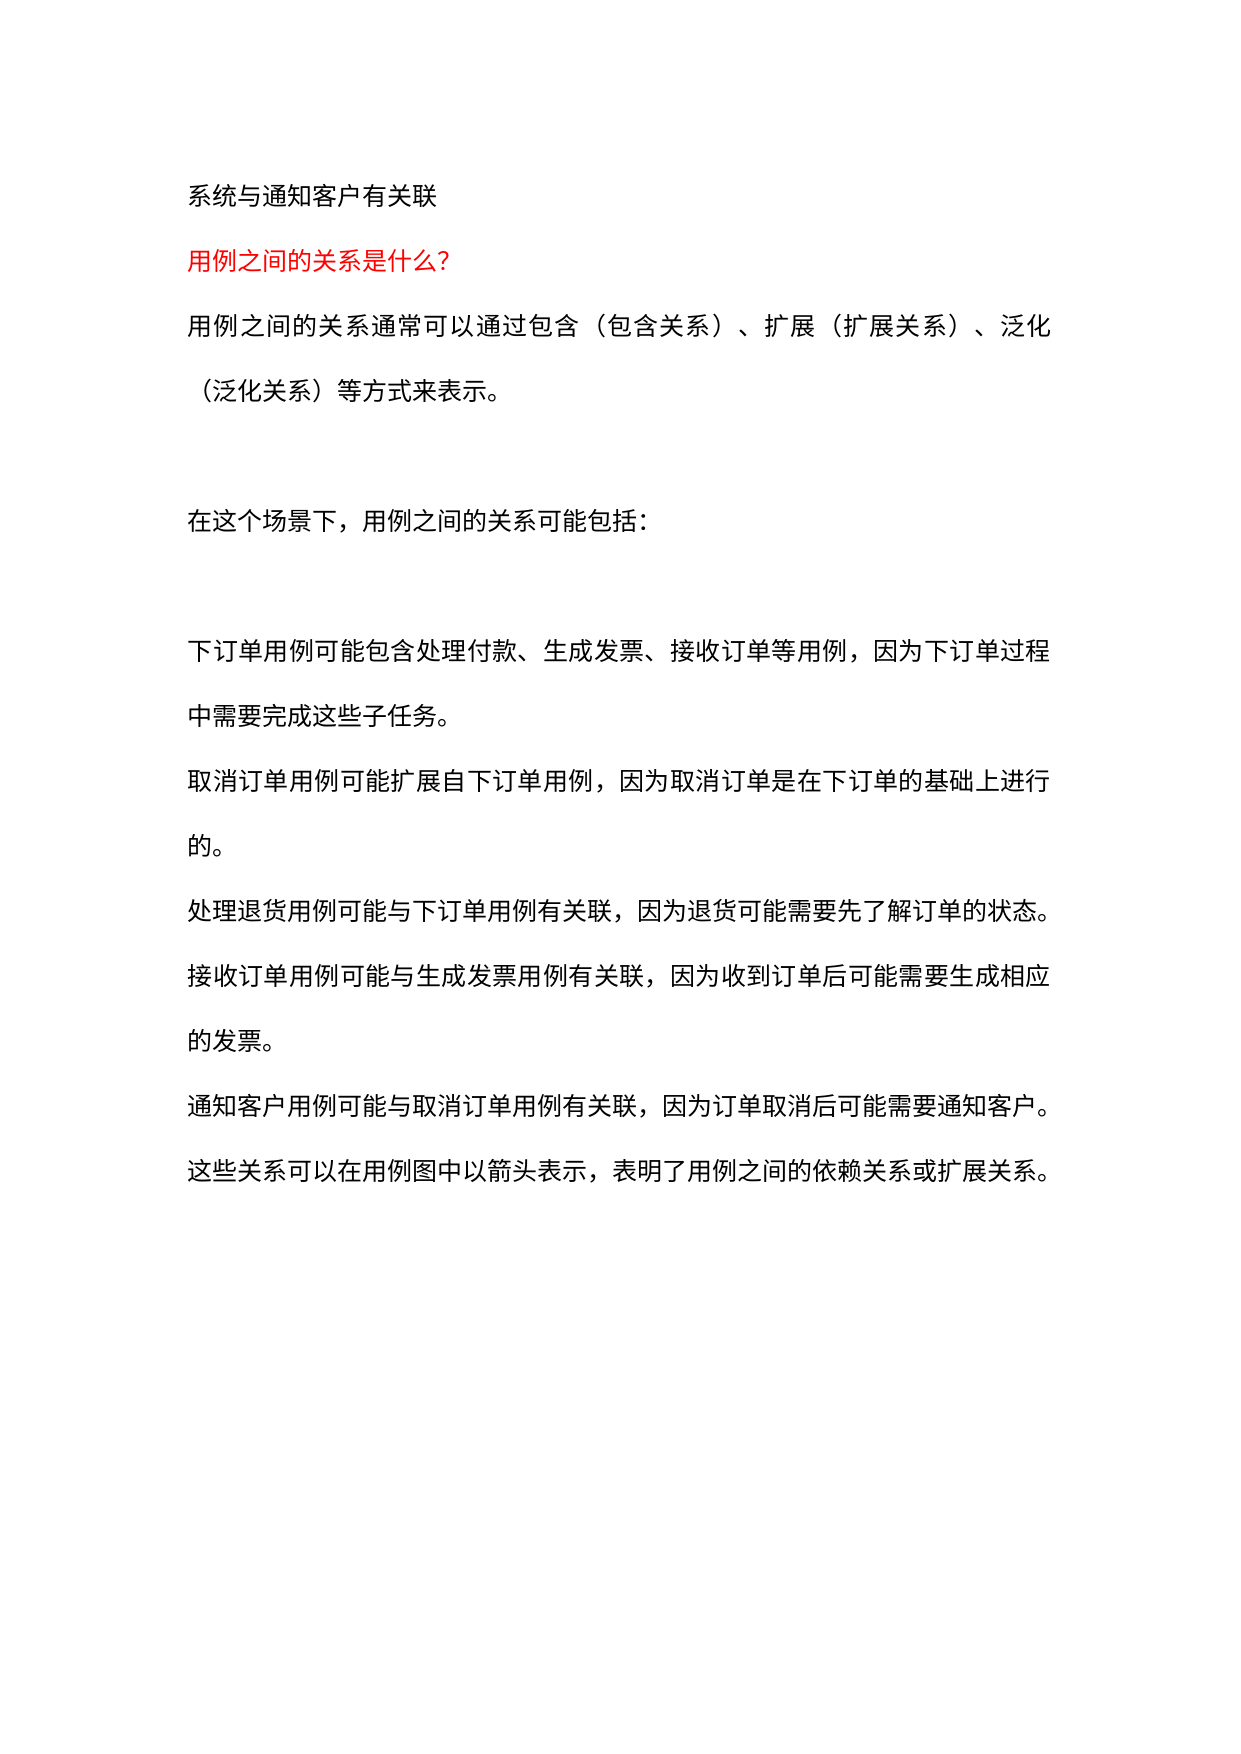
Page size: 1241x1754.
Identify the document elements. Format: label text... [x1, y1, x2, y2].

text 这些关系可以在用例图中以箭头表示，表明了用例之间的依赖关系或扩展关系。 [187, 1137, 1053, 1202]
text 接收订单用例可能与生成发票用例有关联，因为收到订单后可能需要生成相应的发票。 [187, 942, 1053, 1072]
text 处理退货用例可能与下订单用例有关联，因为退货可能需要先了解订单的状态。 [187, 877, 1053, 942]
text 取消订单用例可能扩展自下订单用例，因为取消订单是在下订单的基础上进行的。 [187, 747, 1053, 877]
text 通知客户用例可能与取消订单用例有关联，因为订单取消后可能需要通知客户。 [187, 1072, 1053, 1137]
text 系统与通知客户有关联 [187, 162, 1053, 227]
text 用例之间的关系通常可以通过包含（包含关系）、扩展（扩展关系）、泛化（泛化关系）等方式来表示。 [187, 292, 1053, 422]
text 用例之间的关系是什么？ [187, 227, 1053, 292]
text 下订单用例可能包含处理付款、生成发票、接收订单等用例，因为下订单过程中需要完成这些子任务。 [187, 617, 1053, 747]
text 在这个场景下，用例之间的关系可能包括： [187, 487, 1053, 552]
